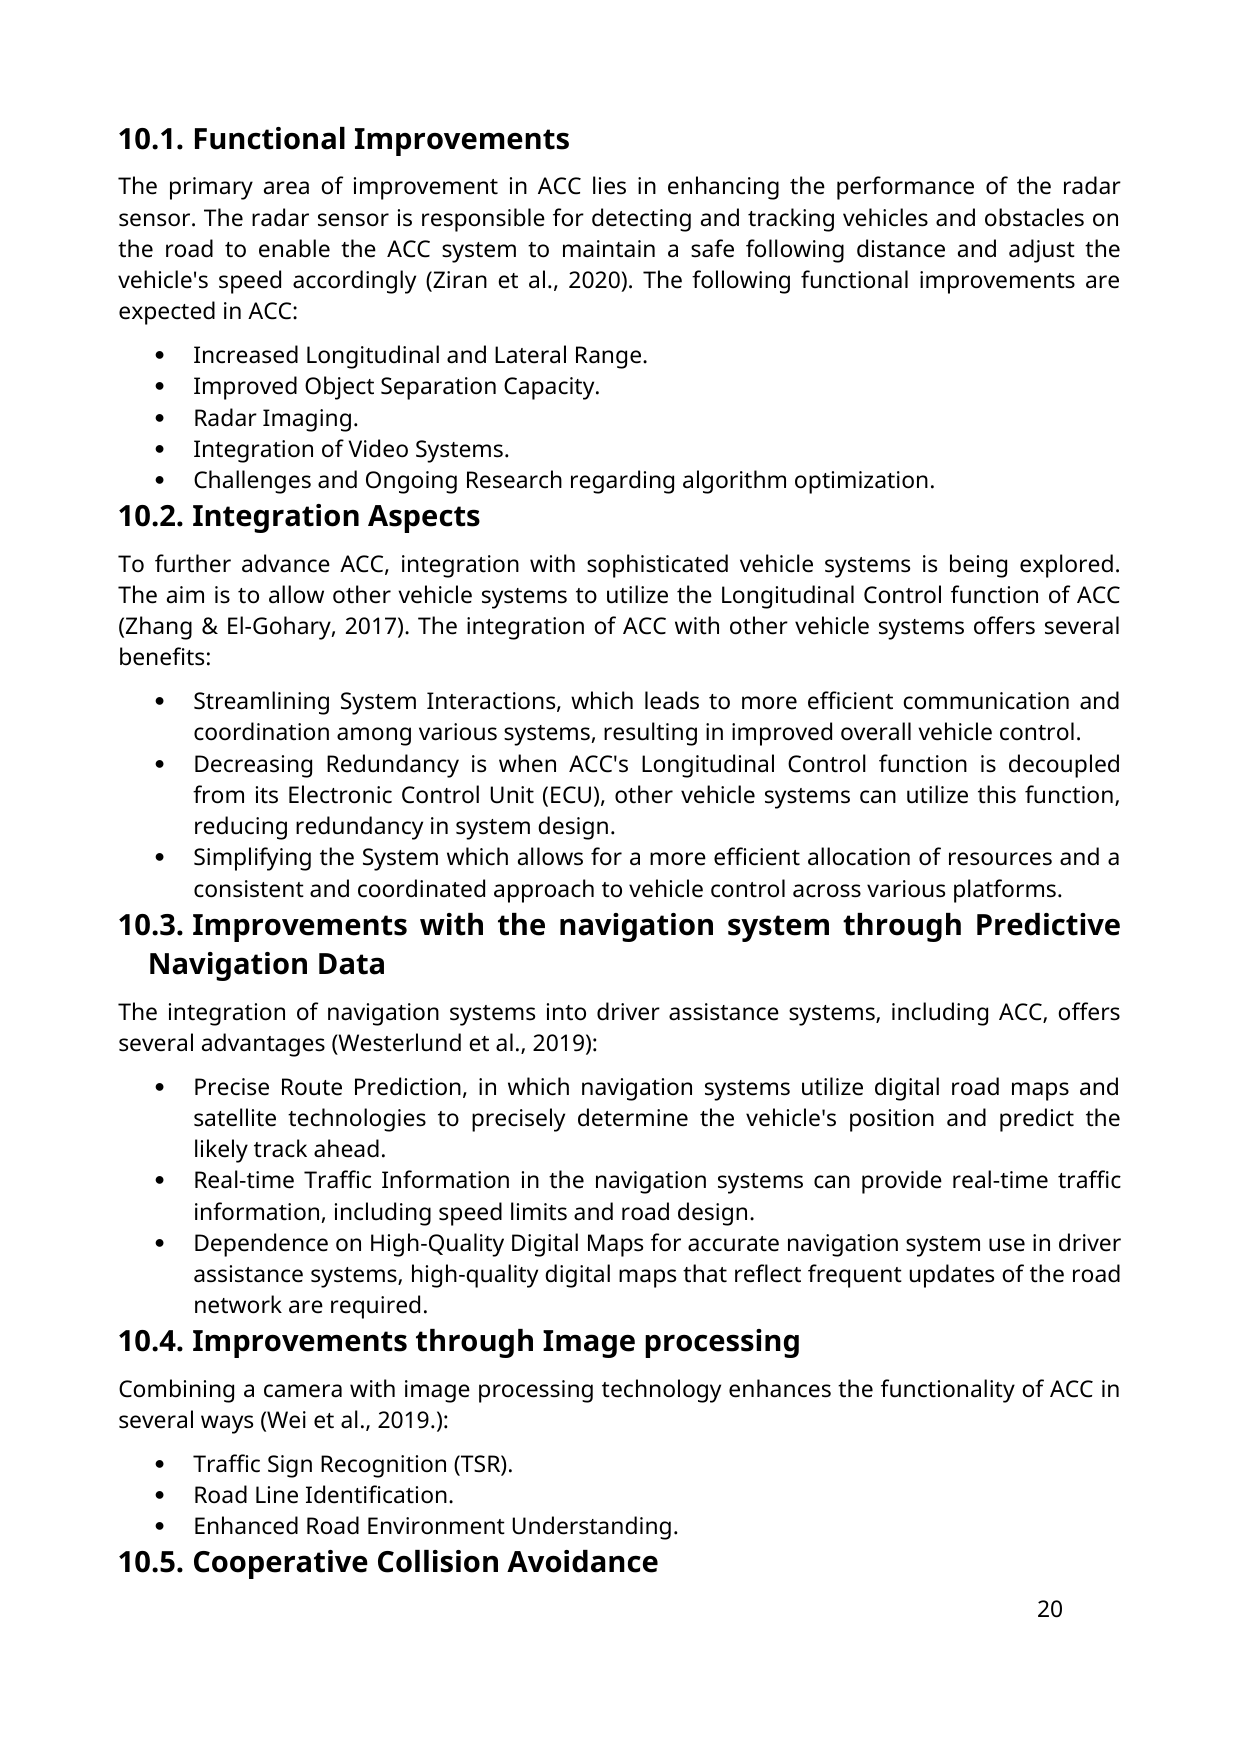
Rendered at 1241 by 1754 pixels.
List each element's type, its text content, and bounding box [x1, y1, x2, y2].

subtitle Improvements through Image processing [117, 1321, 1122, 1360]
text To further advance ACC, integration with sophisticated vehicle systems is being explored. The aim is to allow other vehicle systems to utilize the Longitudinal Control function of ACC (Zhang & El-Gohary, 2017). The integration of ACC with other vehicle systems offers several benefits: [118, 547, 1122, 672]
list Improved Object Separation Capacity. [156, 370, 1122, 402]
list Integration of Video Systems. [156, 433, 1122, 464]
list Decreasing Redundancy is when ACC's Longitudinal Control function is decoupled from its Electronic Control Unit (ECU), other vehicle systems can utilize this function, reducing redundancy in system design. [156, 747, 1122, 841]
subtitle Improvements with the navigation system through Predictive Navigation Data [117, 904, 1122, 983]
subtitle Integration Aspects [117, 495, 1122, 535]
list Dependence on High-Quality Digital Maps for accurate navigation system use in driver assistance systems, high-quality digital maps that reflect frequent updates of the road network are required. [156, 1227, 1122, 1321]
list Real-time Traffic Information in the navigation systems can provide real-time traffic information, including speed limits and road design. [156, 1164, 1122, 1227]
list Simplifying the System which allows for a more efficient allocation of resources and a consistent and coordinated approach to vehicle control across various platforms. [156, 841, 1122, 904]
list Increased Longitudinal and Lateral Range. [156, 339, 1122, 370]
list Road Line Identification. [156, 1479, 1122, 1510]
text The primary area of improvement in ACC lies in enhancing the performance of the radar sensor. The radar sensor is responsible for detecting and tracking vehicles and obstacles on the road to enable the ACC system to maintain a safe following distance and adjust the vehicle's speed accordingly (Ziran et al., 2020). The following functional improvements are expected in ACC: [118, 170, 1122, 327]
list Traffic Sign Recognition (TSR). [156, 1448, 1122, 1479]
list Enhanced Road Environment Understanding. [156, 1510, 1122, 1542]
subtitle Cooperative Collision Avoidance [117, 1542, 1122, 1581]
list Precise Route Prediction, in which navigation systems utilize digital road maps and satellite technologies to precisely determine the vehicle's position and predict the likely track ahead. [156, 1071, 1122, 1164]
text The integration of navigation systems into driver assistance systems, including ACC, offers several advantages (Westerlund et al., 2019): [118, 996, 1122, 1058]
list Challenges and Ongoing Research regarding algorithm optimization. [156, 464, 1122, 495]
list Streamlining System Interactions, which leads to more efficient communication and coordination among various systems, resulting in improved overall vehicle control. [156, 685, 1122, 747]
text Combining a camera with image processing technology enhances the functionality of ACC in several ways (Wei et al., 2019.): [118, 1373, 1122, 1435]
list Radar Imaging. [156, 402, 1122, 433]
subtitle Functional Improvements [117, 118, 1122, 158]
